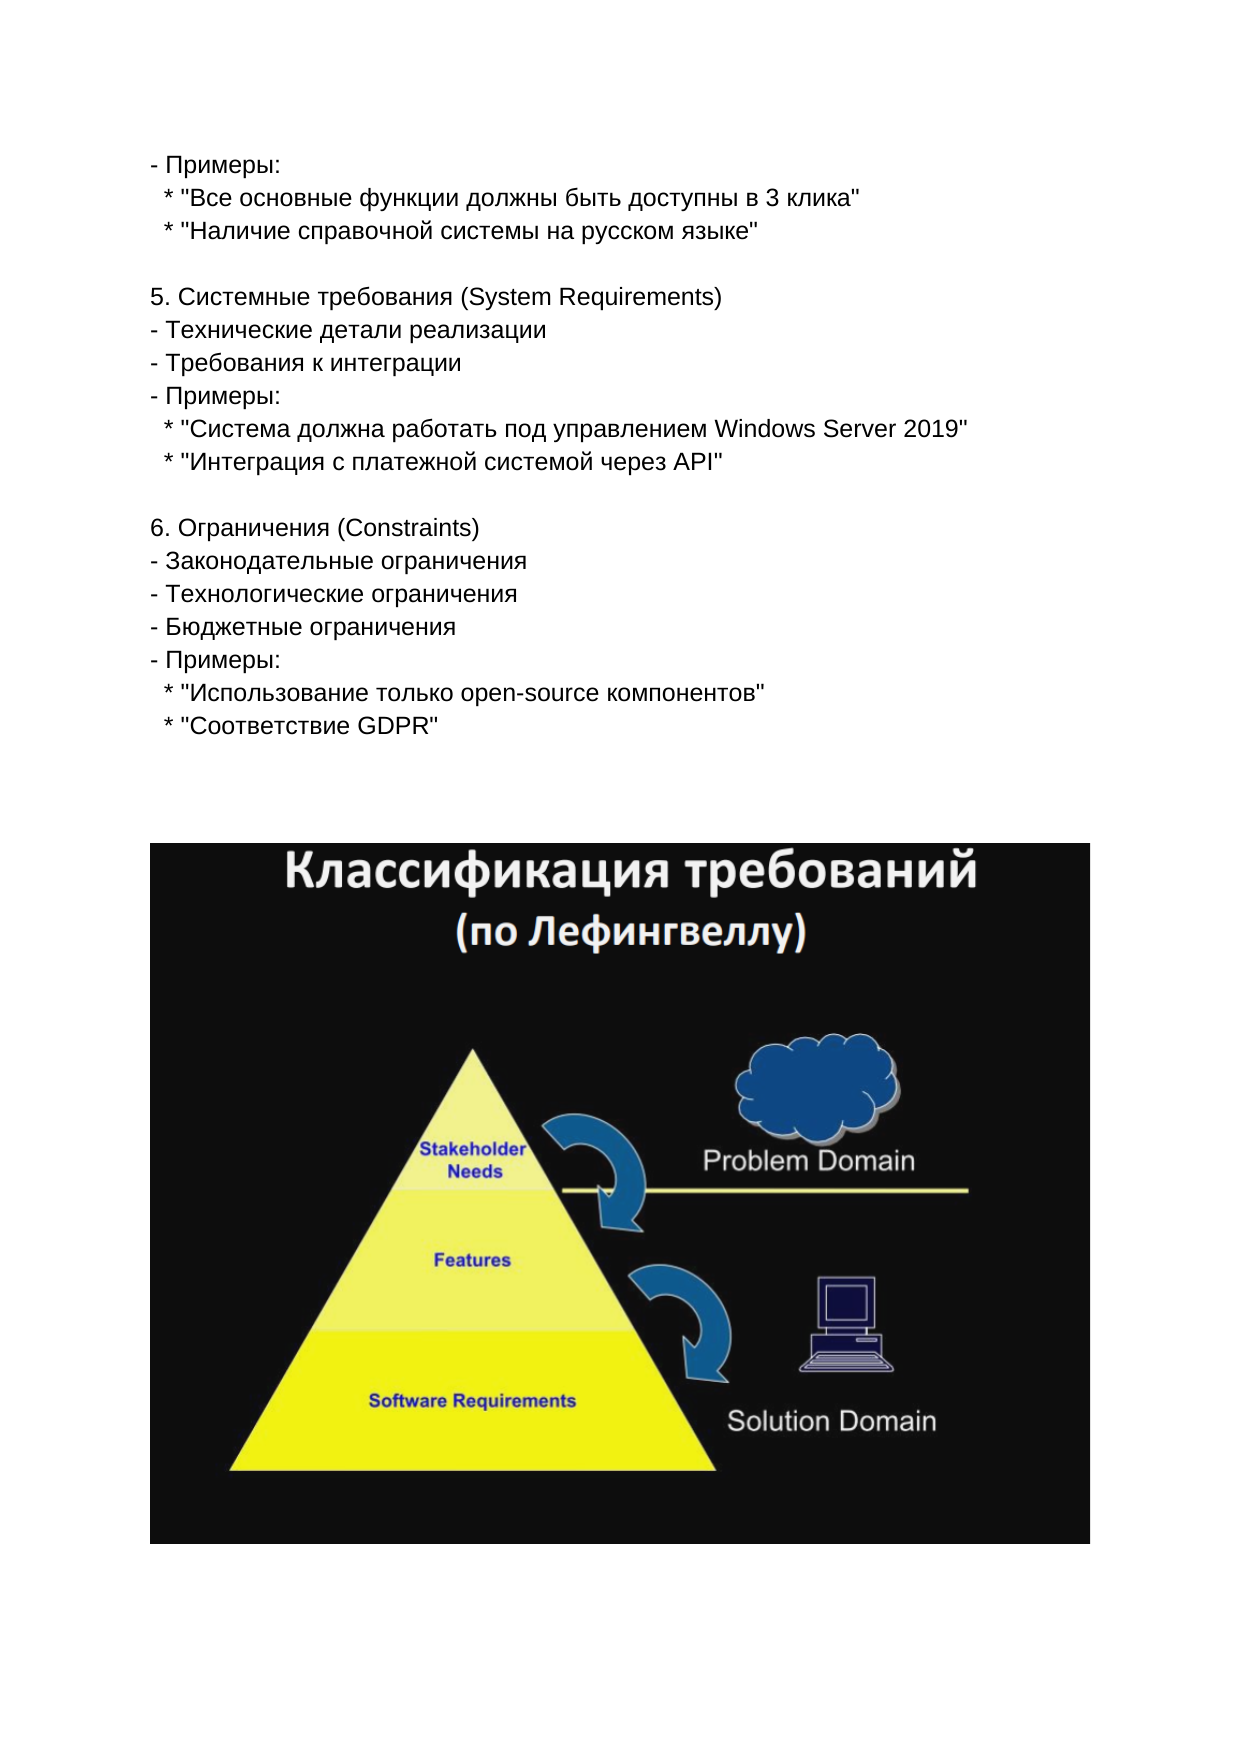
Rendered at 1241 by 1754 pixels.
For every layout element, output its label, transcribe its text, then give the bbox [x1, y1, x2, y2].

text * "Наличие справочной системы на русском языке" [150, 216, 1090, 245]
text 5. Системные требования (System Requirements) [150, 282, 1090, 311]
text * "Интеграция с платежной системой через API" [150, 447, 1090, 476]
text 6. Ограничения (Constraints) [150, 513, 1090, 542]
text - Технические детали реализации [150, 315, 1090, 344]
text * "Все основные функции должны быть доступны в 3 клика" [150, 183, 1090, 212]
text - Законодательные ограничения [150, 546, 1090, 575]
text * "Соответствие GDPR" [150, 711, 1090, 740]
text - Бюджетные ограничения [150, 612, 1090, 641]
text - Требования к интеграции [150, 348, 1090, 377]
text - Технологические ограничения [150, 579, 1090, 608]
text - Примеры: [150, 381, 1090, 410]
text * "Система должна работать под управлением Windows Server 2019" [150, 414, 1090, 443]
picture [150, 843, 1091, 1544]
text * "Использование только open-source компонентов" [150, 678, 1090, 707]
text - Примеры: [150, 150, 1090, 179]
text - Примеры: [150, 645, 1090, 674]
